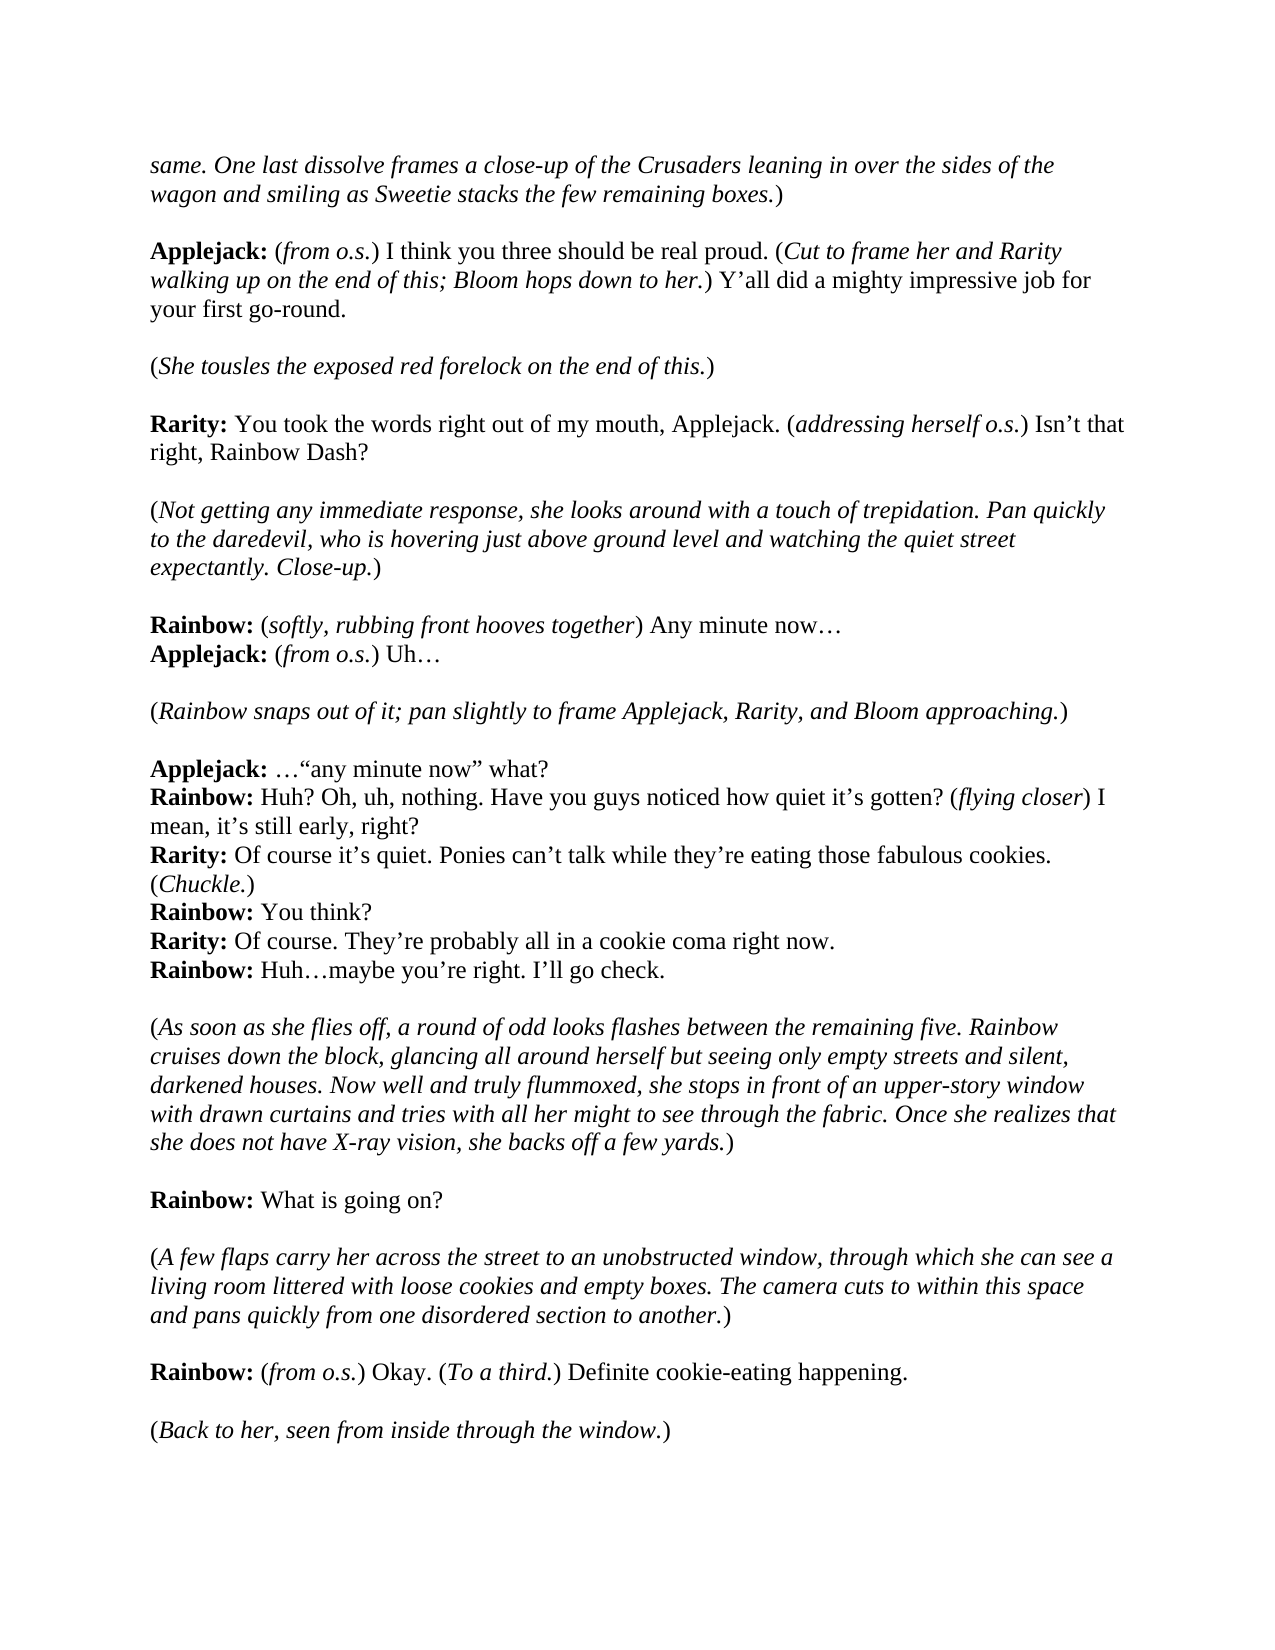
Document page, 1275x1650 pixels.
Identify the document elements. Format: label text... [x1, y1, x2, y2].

text Rainbow: (from o.s.) Okay. (To a third.) Definite cookie-eating happening. [150, 1357, 1125, 1386]
text Applejack: (from o.s.) I think you three should be real proud. (Cut to frame her and Rarity walking up on the end of this; Bloom hops down to her.) Y’all did a mighty impressive job for your first go-round. [150, 236, 1125, 322]
text Applejack: (from o.s.) Uh… [150, 639, 1125, 667]
text Rainbow: What is going on? [150, 1185, 1125, 1214]
text (Back to her, seen from inside through the window.) [150, 1415, 1125, 1444]
text Rarity: Of course. They’re probably all in a cookie coma right now. [150, 926, 1125, 955]
text Rainbow: (softly, rubbing front hooves together) Any minute now… [150, 610, 1125, 639]
text Rarity: You took the words right out of my mouth, Applejack. (addressing herself o.s.) Isn’t that right, Rainbow Dash? [150, 409, 1125, 466]
text (She tousles the exposed red forelock on the end of this.) [150, 351, 1125, 380]
text Rainbow: Huh? Oh, uh, nothing. Have you guys noticed how quiet it’s gotten? (flying closer) I mean, it’s still early, right? [150, 782, 1125, 840]
text (A few flaps carry her across the street to an unobstructed window, through which she can see a living room littered with loose cookies and empty boxes. The camera cuts to within this space and pans quickly from one disordered section to another.) [150, 1242, 1125, 1329]
text Applejack: …“any minute now” what? [150, 754, 1125, 782]
text Rainbow: You think? [150, 897, 1125, 926]
text (As soon as she flies off, a round of odd looks flashes between the remaining five. Rainbow cruises down the block, glancing all around herself but seeing only empty streets and silent, darkened houses. Now well and truly flummoxed, she stops in front of an upper-story window with drawn curtains and tries with all her might to see through the fabric. Once she realizes that she does not have X-ray vision, she backs off a few yards.) [150, 1012, 1125, 1156]
text (Not getting any immediate response, she looks around with a touch of trepidation. Pan quickly to the daredevil, who is hovering just above ground level and watching the quiet street expectantly. Close-up.) [150, 495, 1125, 581]
text (Rainbow snaps out of it; pan slightly to frame Applejack, Rarity, and Bloom approaching.) [150, 696, 1125, 725]
text Rarity: Of course it’s quiet. Ponies can’t talk while they’re eating those fabulous cookies. (Chuckle.) [150, 840, 1125, 897]
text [150, 150, 1125, 207]
text Rainbow: Huh…maybe you’re right. I’ll go check. [150, 955, 1125, 984]
